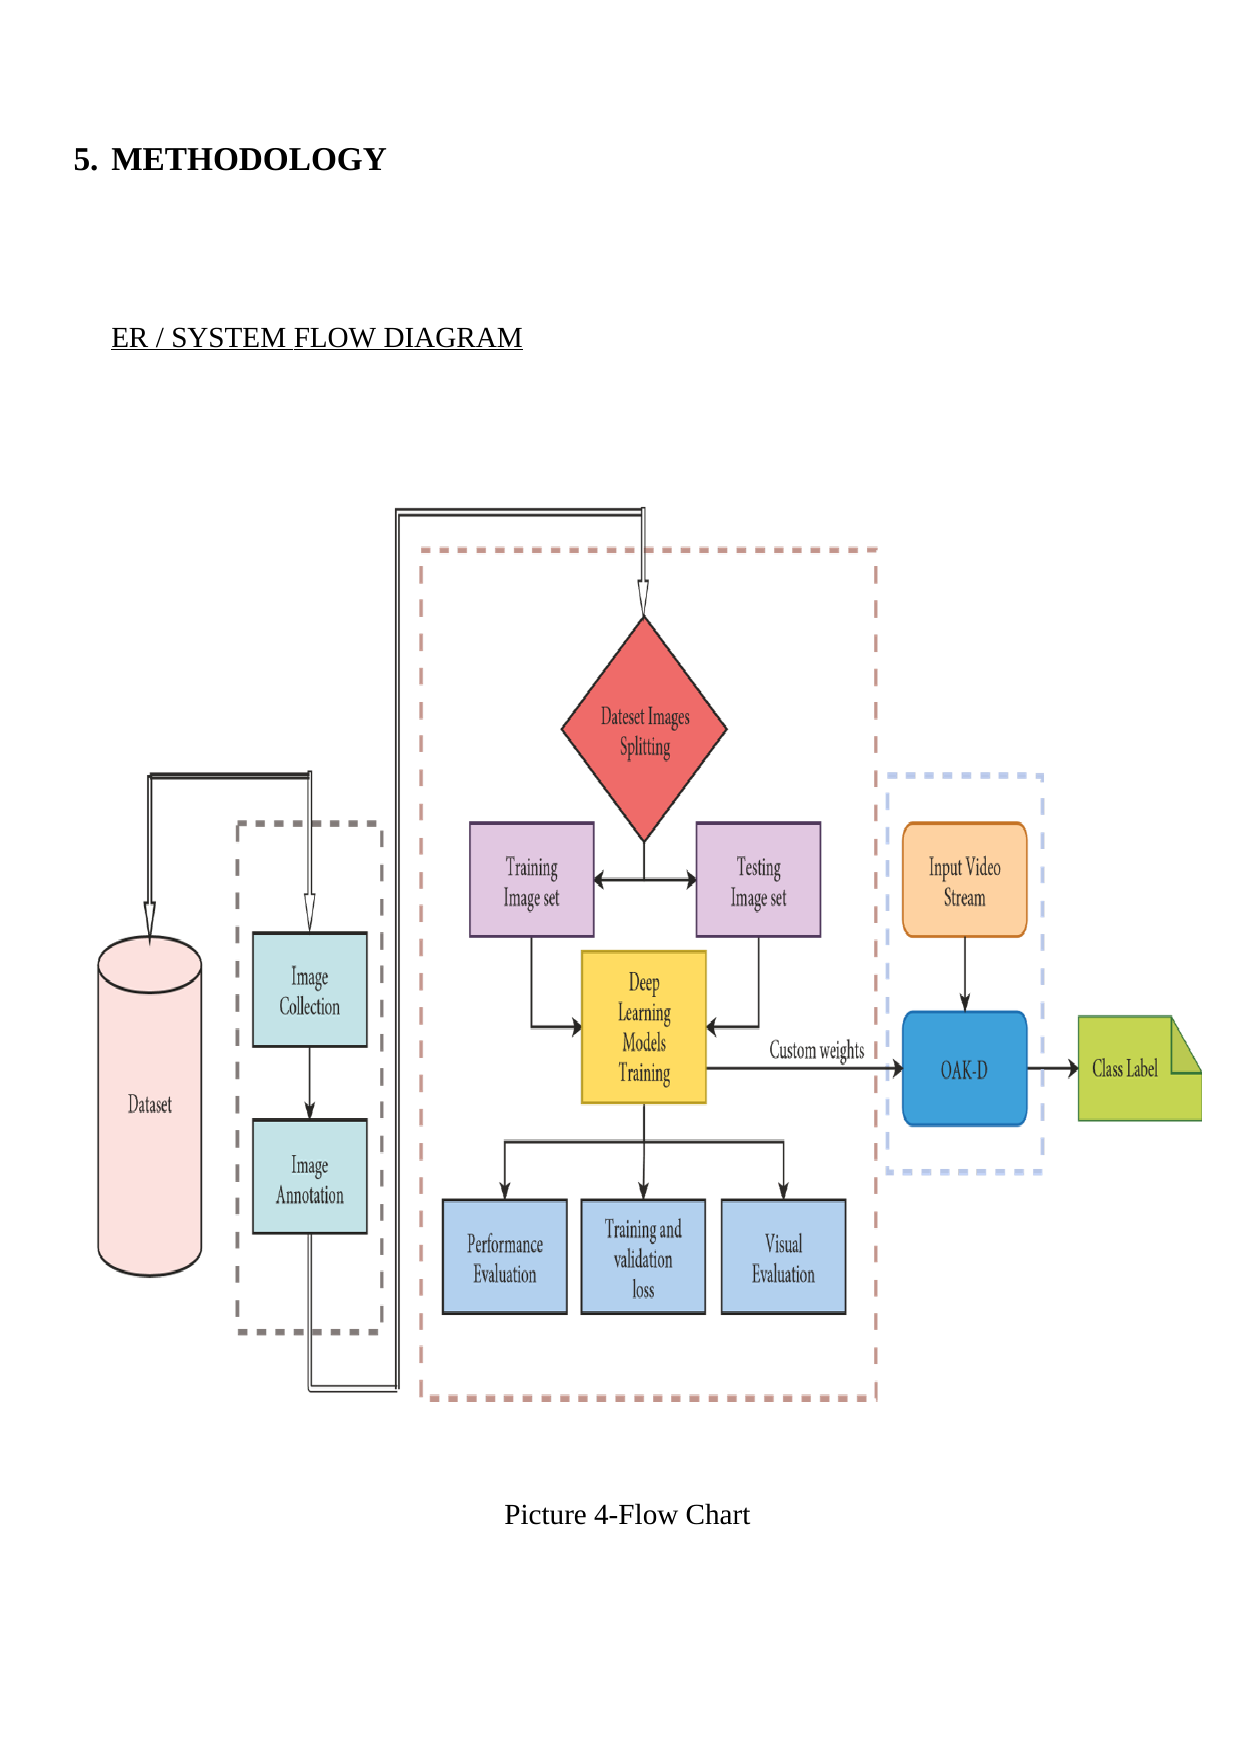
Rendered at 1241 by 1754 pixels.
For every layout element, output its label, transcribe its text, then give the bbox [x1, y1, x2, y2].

text Picture 4-Flow Chart [67, 1497, 1138, 1531]
picture [96, 506, 1202, 1402]
subtitle METHODOLOGY [73, 139, 1138, 178]
text ER / SYSTEM FLOW DIAGRAM [111, 320, 1138, 353]
